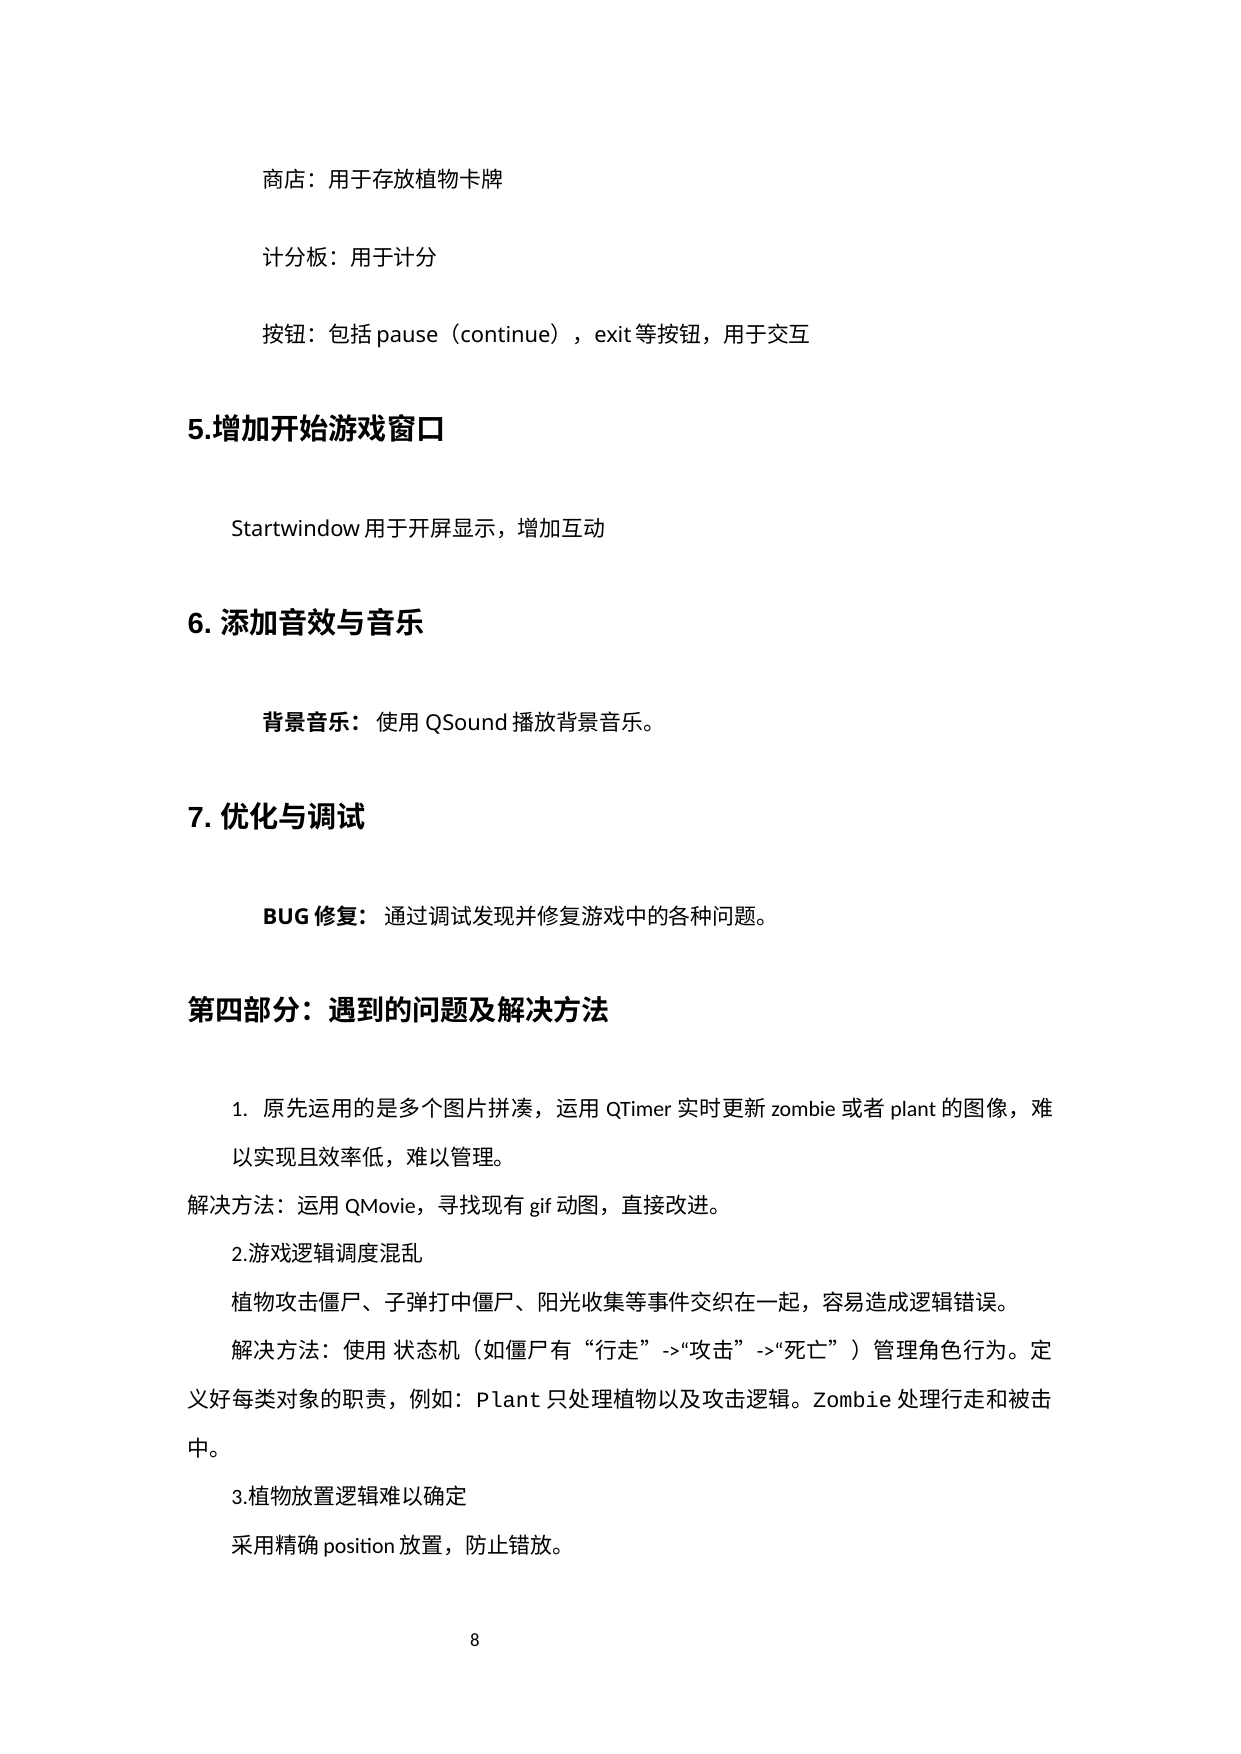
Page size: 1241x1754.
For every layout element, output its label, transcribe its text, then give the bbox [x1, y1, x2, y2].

list Startwindow用于开屏显示，增加互动 [187, 511, 1053, 543]
text 计分板：用于计分 [262, 239, 1053, 272]
text 解决方法：使用 状态机（如僵尸有“行走”->“攻击”->“死亡”）管理角色行为。定义好每类对象的职责，例如：Plant只处理植物以及攻击逻辑。Zombie 处理行走和被击中。 [187, 1333, 1053, 1463]
text 采用精确position放置，防止错放。 [187, 1527, 1053, 1560]
subtitle 7. 优化与调试 [187, 782, 1053, 847]
text 背景音乐： 使用QSound播放背景音乐。 [262, 705, 1053, 737]
text 2.游戏逻辑调度混乱 植物攻击僵尸、子弹打中僵尸、阳光收集等事件交织在一起，容易造成逻辑错误。 [187, 1236, 1053, 1317]
text 3.植物放置逻辑难以确定 [187, 1479, 1053, 1511]
text 按钮：包括pause（continue），exit等按钮，用于交互 [262, 317, 1053, 349]
list 解决方法：运用QMovie，寻找现有gif动图，直接改进。 [187, 1188, 1053, 1220]
subtitle 第四部分：遇到的问题及解决方法 [187, 976, 1053, 1041]
list 原先运用的是多个图片拼凑，运用QTimer实时更新zombie或者plant的图像，难以实现且效率低，难以管理。 [231, 1091, 1053, 1172]
text 商店：用于存放植物卡牌 [262, 162, 1053, 194]
subtitle 6. 添加音效与音乐 [187, 588, 1053, 653]
subtitle 5.增加开始游戏窗口 [187, 394, 1053, 459]
text BUG修复： 通过调试发现并修复游戏中的各种问题。 [262, 898, 1053, 931]
